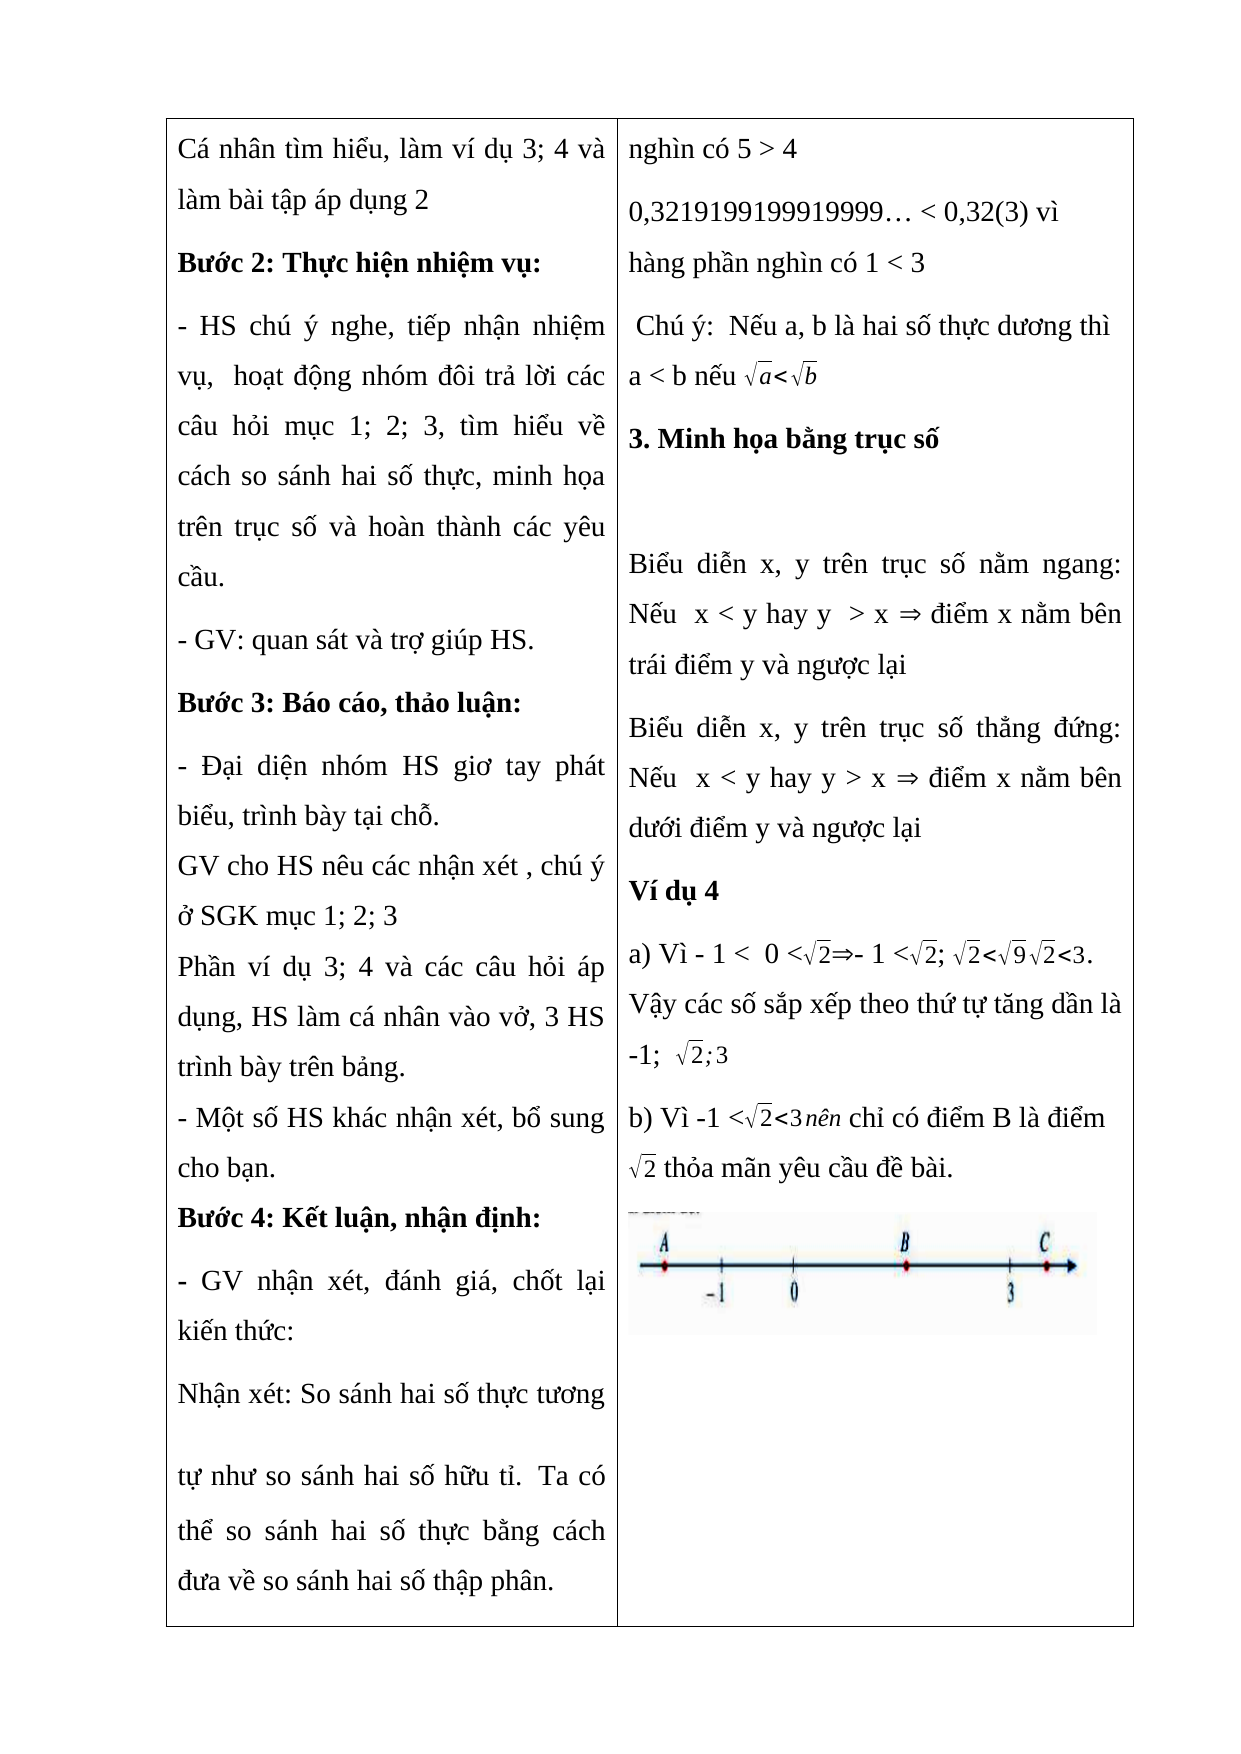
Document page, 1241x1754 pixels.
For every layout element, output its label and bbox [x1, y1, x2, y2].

table_cell [618, 119, 1133, 1626]
table_cell [167, 119, 617, 1626]
